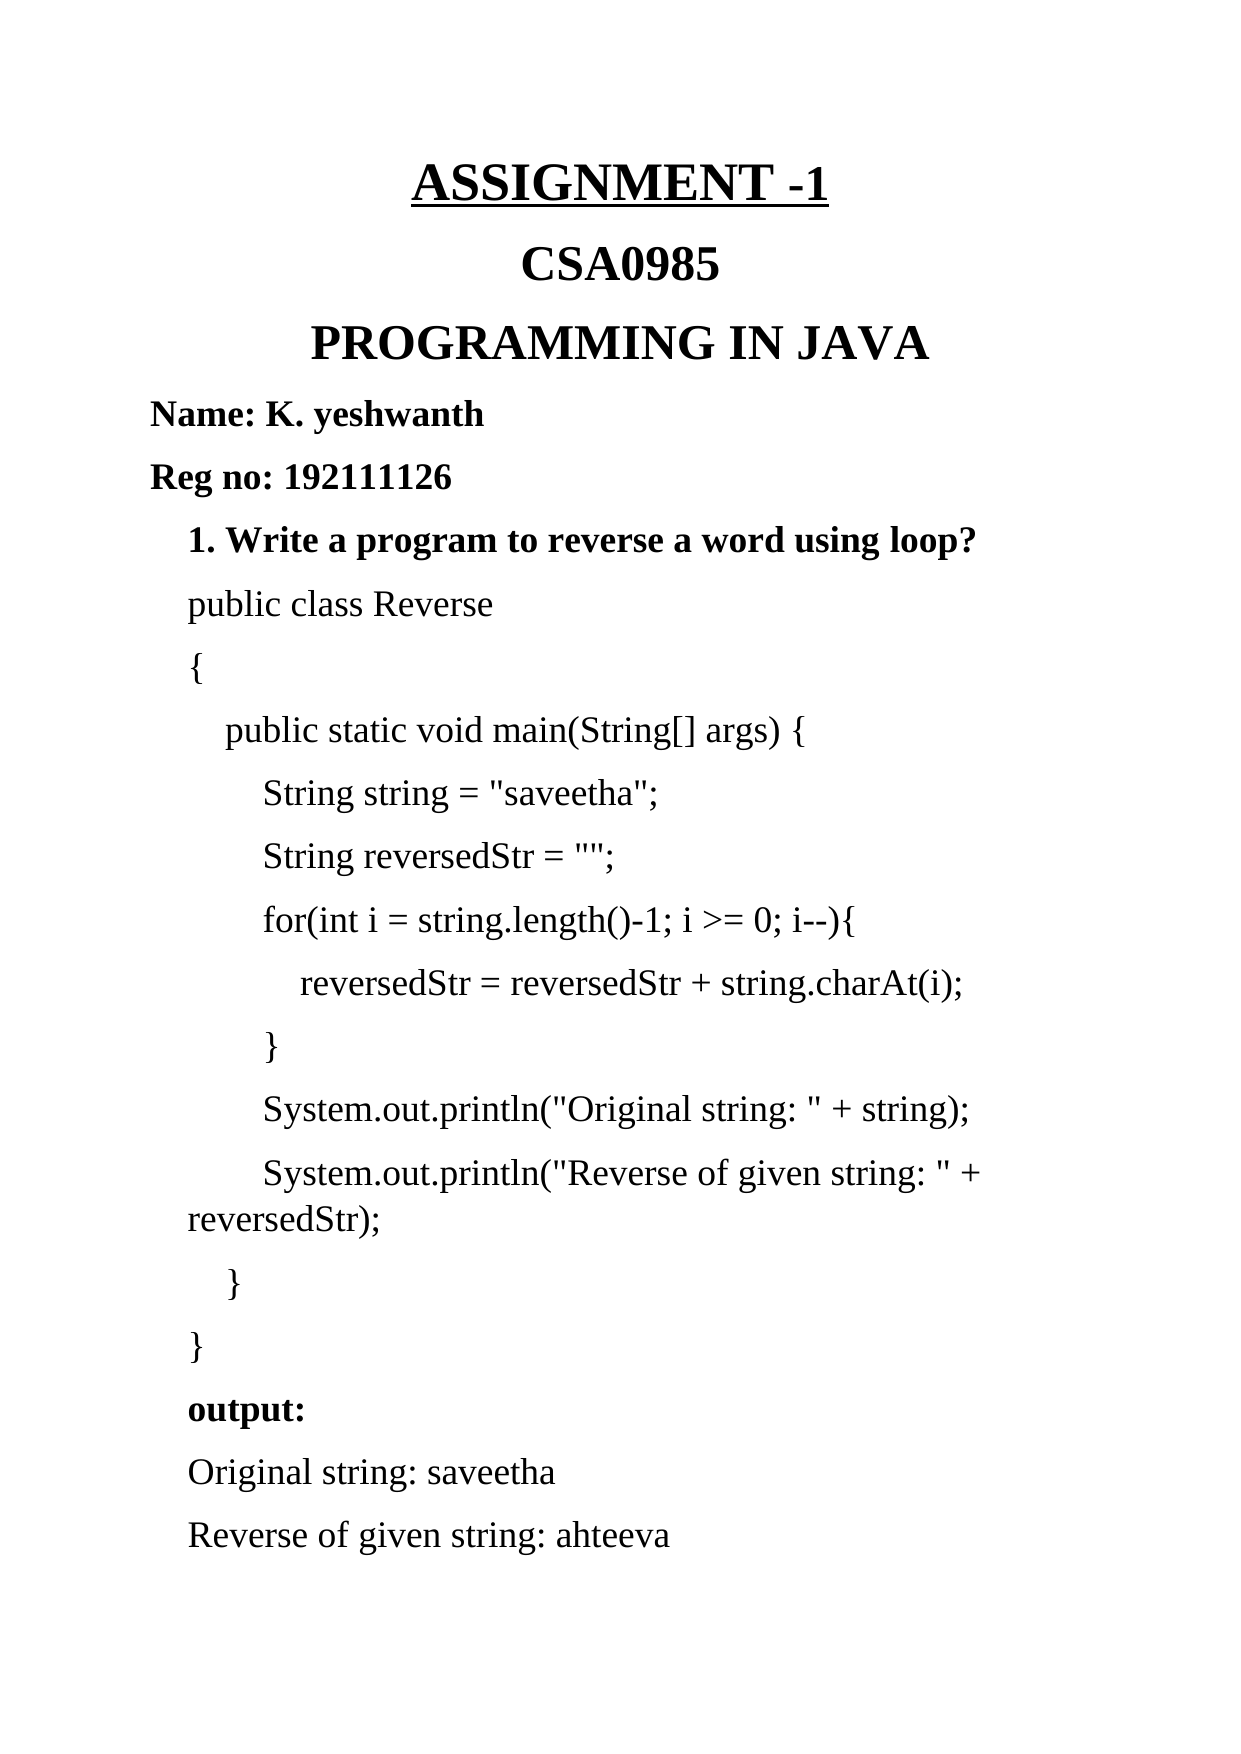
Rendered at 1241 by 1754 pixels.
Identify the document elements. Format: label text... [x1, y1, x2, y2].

text PROGRAMMING IN JAVA [150, 313, 1090, 370]
text { [187, 644, 1090, 687]
text Original string: saveetha [187, 1449, 1090, 1493]
text output: [187, 1386, 1090, 1429]
text } [187, 1260, 1090, 1303]
text Reverse of given string: ahteeva [187, 1513, 1090, 1556]
text public static void main(String[] args) { [187, 707, 1090, 751]
text reversedStr = reversedStr + string.charAt(i); [187, 960, 1090, 1003]
text System.out.println("Original string: " + string); [187, 1087, 1090, 1130]
text ASSIGNMENT -1 [150, 150, 1090, 212]
text String reversedStr = ""; [187, 834, 1090, 877]
text Name: K. yeshwanth [150, 391, 1090, 434]
text } [187, 1024, 1090, 1067]
text Reg no: 192111126 [150, 454, 1090, 498]
text CSA0985 [150, 234, 1090, 291]
text public class Reverse [187, 581, 1090, 624]
text String string = "saveetha"; [187, 771, 1090, 814]
text for(int i = string.length()-1; i >= 0; i--){ [187, 897, 1090, 940]
text System.out.println("Reverse of given string: " + reversedStr); [187, 1150, 1090, 1240]
list Write a program to reverse a word using loop? [187, 518, 1090, 561]
text } [187, 1323, 1090, 1366]
